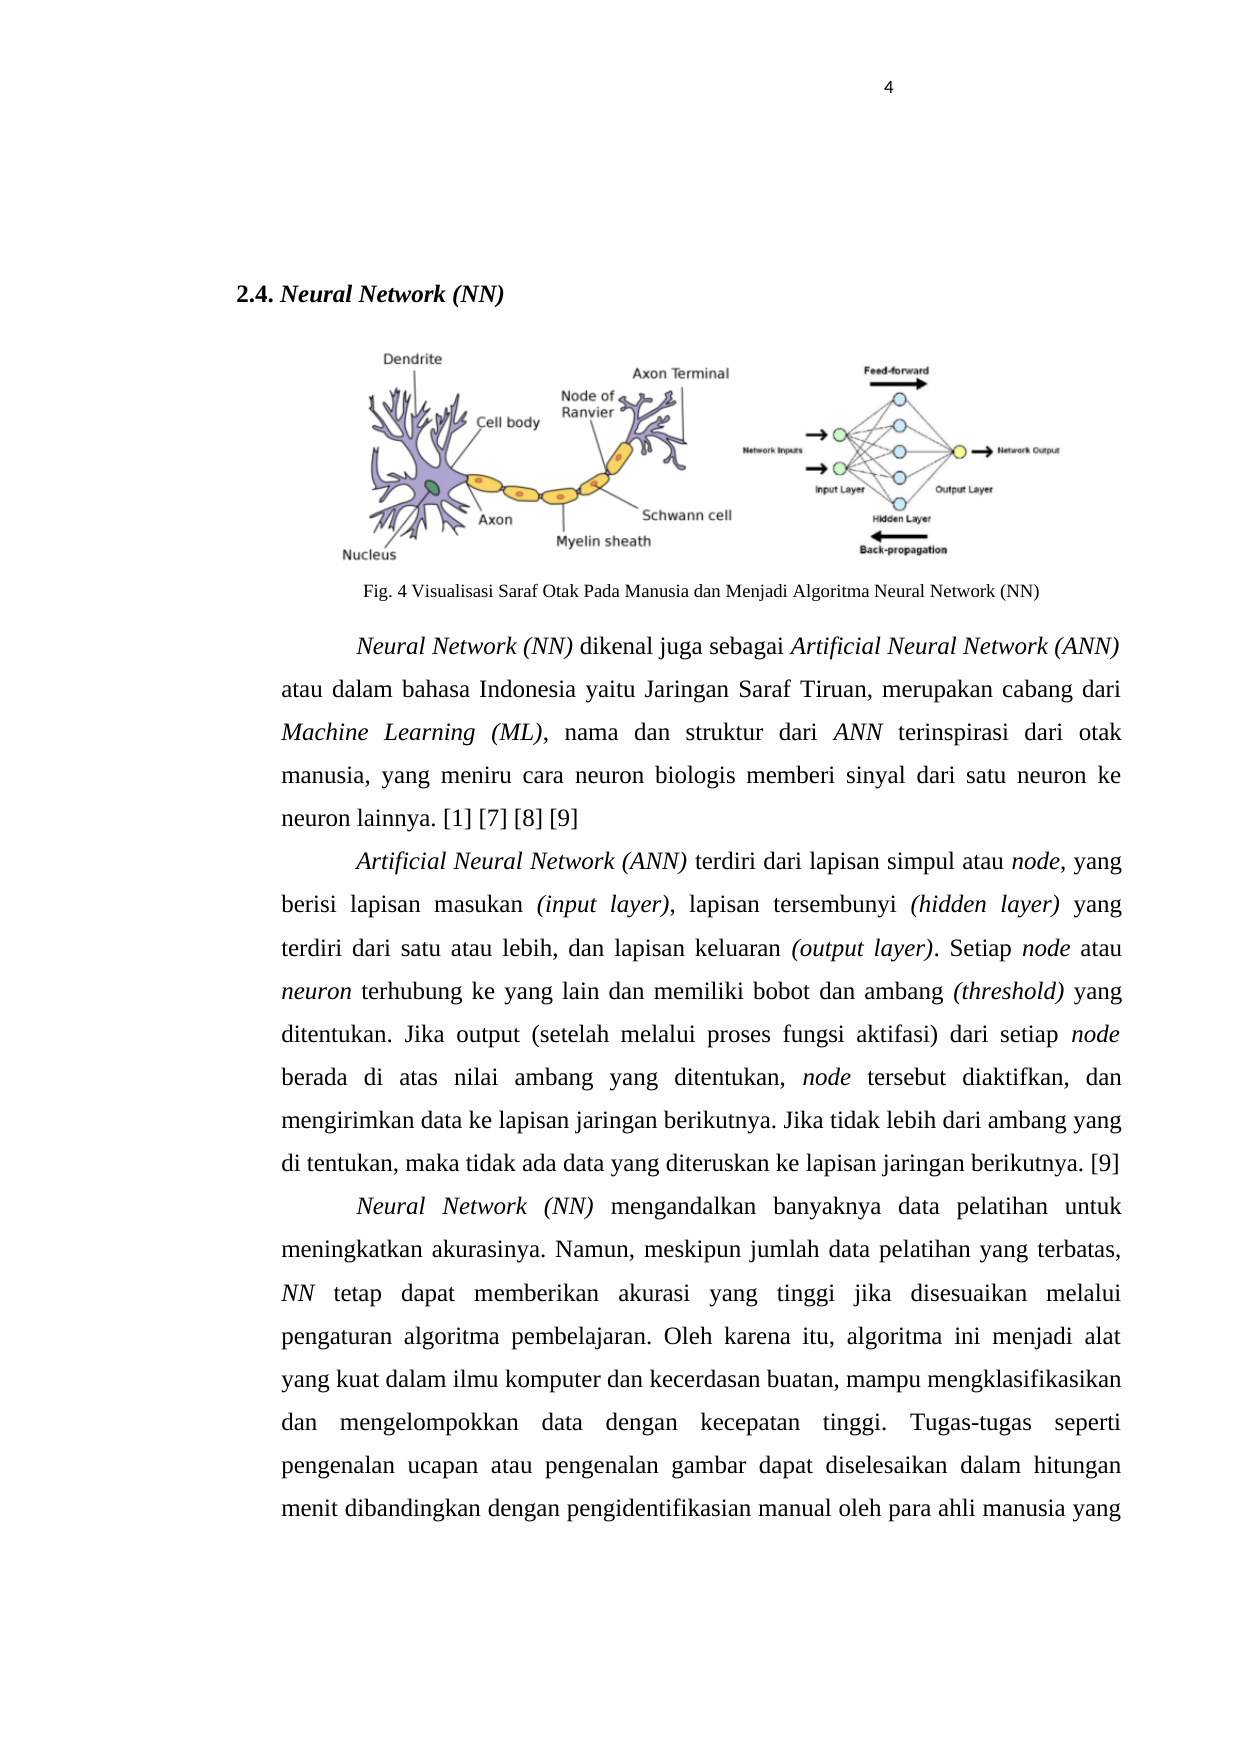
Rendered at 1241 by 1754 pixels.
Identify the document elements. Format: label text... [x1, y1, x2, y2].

picture [338, 347, 1065, 567]
text Neural Network (NN) dikenal juga sebagai Artificial Neural Network (ANN) atau dalam bahasa Indonesia yaitu Jaringan Saraf Tiruan, merupakan cabang dari Machine Learning (ML), nama dan struktur dari ANN terinspirasi dari otak manusia, yang meniru cara neuron biologis memberi sinyal dari satu neuron ke neuron lainnya. [281, 631, 1122, 832]
subtitle Neural Network (NN) [236, 279, 1122, 308]
text Fig. 4 Visualisasi Saraf Otak Pada Manusia dan Menjadi Algoritma Neural Network (NN) [281, 579, 1122, 601]
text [281, 1191, 1122, 1522]
text Artificial Neural Network (ANN) terdiri dari lapisan simpul atau node, yang berisi lapisan masukan (input layer), lapisan tersembunyi (hidden layer) yang terdiri dari satu atau lebih, dan lapisan keluaran (output layer). Setiap node atau neuron terhubung ke yang lain dan memiliki bobot dan ambang (threshold) yang ditentukan. Jika output (setelah melalui proses fungsi aktifasi) dari setiap node berada di atas nilai ambang yang ditentukan, node tersebut diaktifkan, dan mengirimkan data ke lapisan jaringan berikutnya. Jika tidak lebih dari ambang yang di tentukan, maka tidak ada data yang diteruskan ke lapisan jaringan berikutnya. [281, 846, 1122, 1177]
